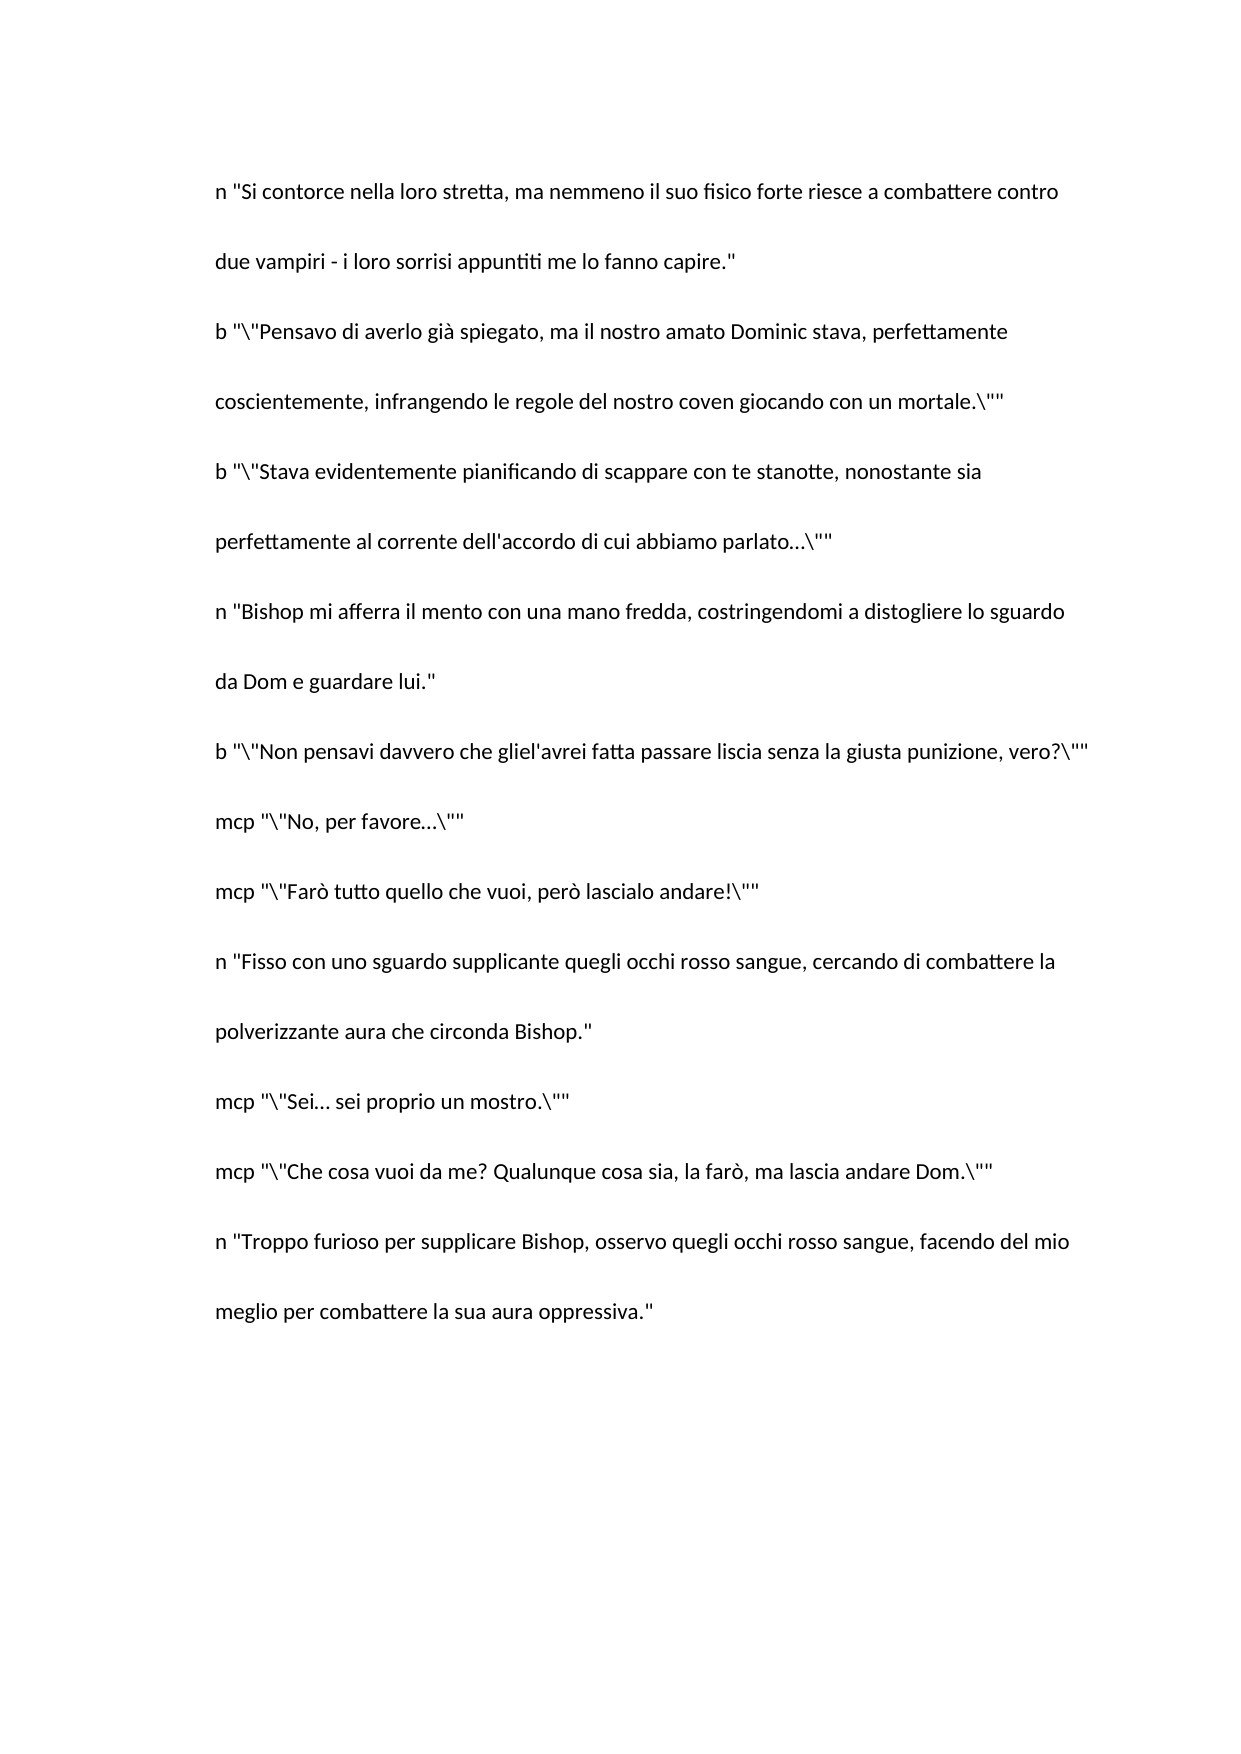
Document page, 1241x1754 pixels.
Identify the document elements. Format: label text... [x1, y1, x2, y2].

text n "Bishop mi afferra il mento con una mano fredda, costringendomi a distogliere lo sguardo da Dom e guardare lui." [215, 597, 1092, 695]
text n "Fisso con uno sguardo supplicante quegli occhi rosso sangue, cercando di combattere la polverizzante aura che circonda Bishop." [215, 947, 1092, 1045]
text mcp "\"No, per favore…\"" [215, 807, 1092, 835]
text mcp "\"Che cosa vuoi da me? Qualunque cosa sia, la farò, ma lascia andare Dom.\"" [215, 1157, 1092, 1185]
text mcp "\"Farò tutto quello che vuoi, però lascialo andare!\"" [215, 877, 1092, 905]
text b "\"Pensavo di averlo già spiegato, ma il nostro amato Dominic stava, perfettamente coscientemente, infrangendo le regole del nostro coven giocando con un mortale.\"" [215, 317, 1092, 415]
text mcp "\"Sei… sei proprio un mostro.\"" [215, 1087, 1092, 1115]
text n "Troppo furioso per supplicare Bishop, osservo quegli occhi rosso sangue, facendo del mio meglio per combattere la sua aura oppressiva." [215, 1227, 1092, 1325]
text b "\"Stava evidentemente pianificando di scappare con te stanotte, nonostante sia perfettamente al corrente dell'accordo di cui abbiamo parlato…\"" [215, 457, 1092, 555]
text n "Si contorce nella loro stretta, ma nemmeno il suo fisico forte riesce a combattere contro due vampiri - i loro sorrisi appuntiti me lo fanno capire." [215, 177, 1092, 275]
text b "\"Non pensavi davvero che gliel'avrei fatta passare liscia senza la giusta punizione, vero?\"" [215, 737, 1092, 765]
